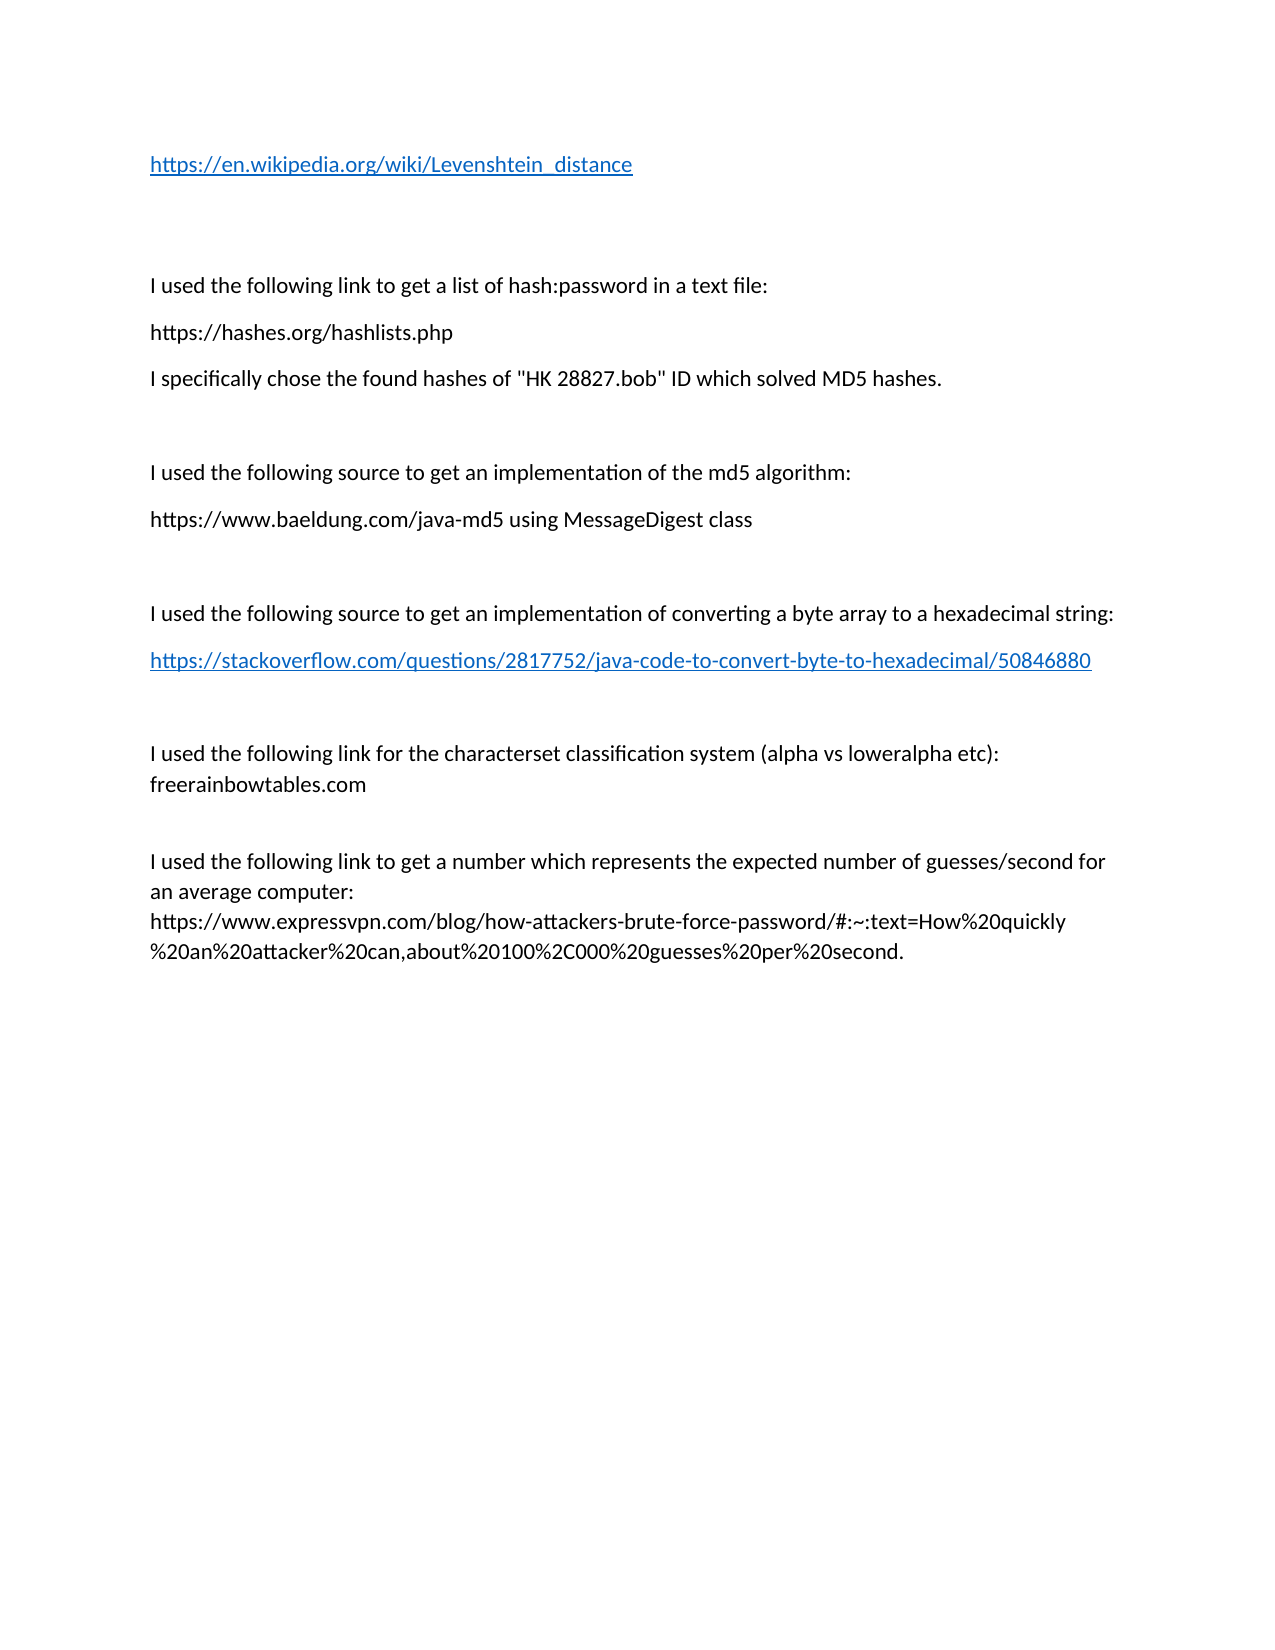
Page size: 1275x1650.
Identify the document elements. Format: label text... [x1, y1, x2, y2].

text I used the following source to get an implementation of the md5 algorithm: [150, 458, 1125, 486]
text https://en.wikipedia.org/wiki/Levenshtein_distance I used the following link to get a list of hash:password in a text file: [150, 150, 1125, 299]
text I used the following source to get an implementation of converting a byte array to a hexadecimal string: [150, 599, 1125, 627]
text https://hashes.org/hashlists.php [150, 318, 1125, 346]
text I used the following link for the characterset classification system (alpha vs loweralpha etc): freerainbowtables.com [150, 739, 1125, 828]
text I specifically chose the found hashes of "HK 28827.bob" ID which solved MD5 hashes. [150, 364, 1125, 393]
text I used the following link to get a number which represents the expected number of guesses/second for an average computer: https://www.expressvpn.com/blog/how-attackers-brute-force-password/#:~:text=How%20quickly%20an%20attacker%20can,about%20100%2C000%20guesses%20per%20second. [150, 847, 1125, 966]
text https://stackoverflow.com/questions/2817752/java-code-to-convert-byte-to-hexadecimal/50846880 [150, 646, 1125, 674]
text https://www.baeldung.com/java-md5 using MessageDigest class [150, 505, 1125, 533]
